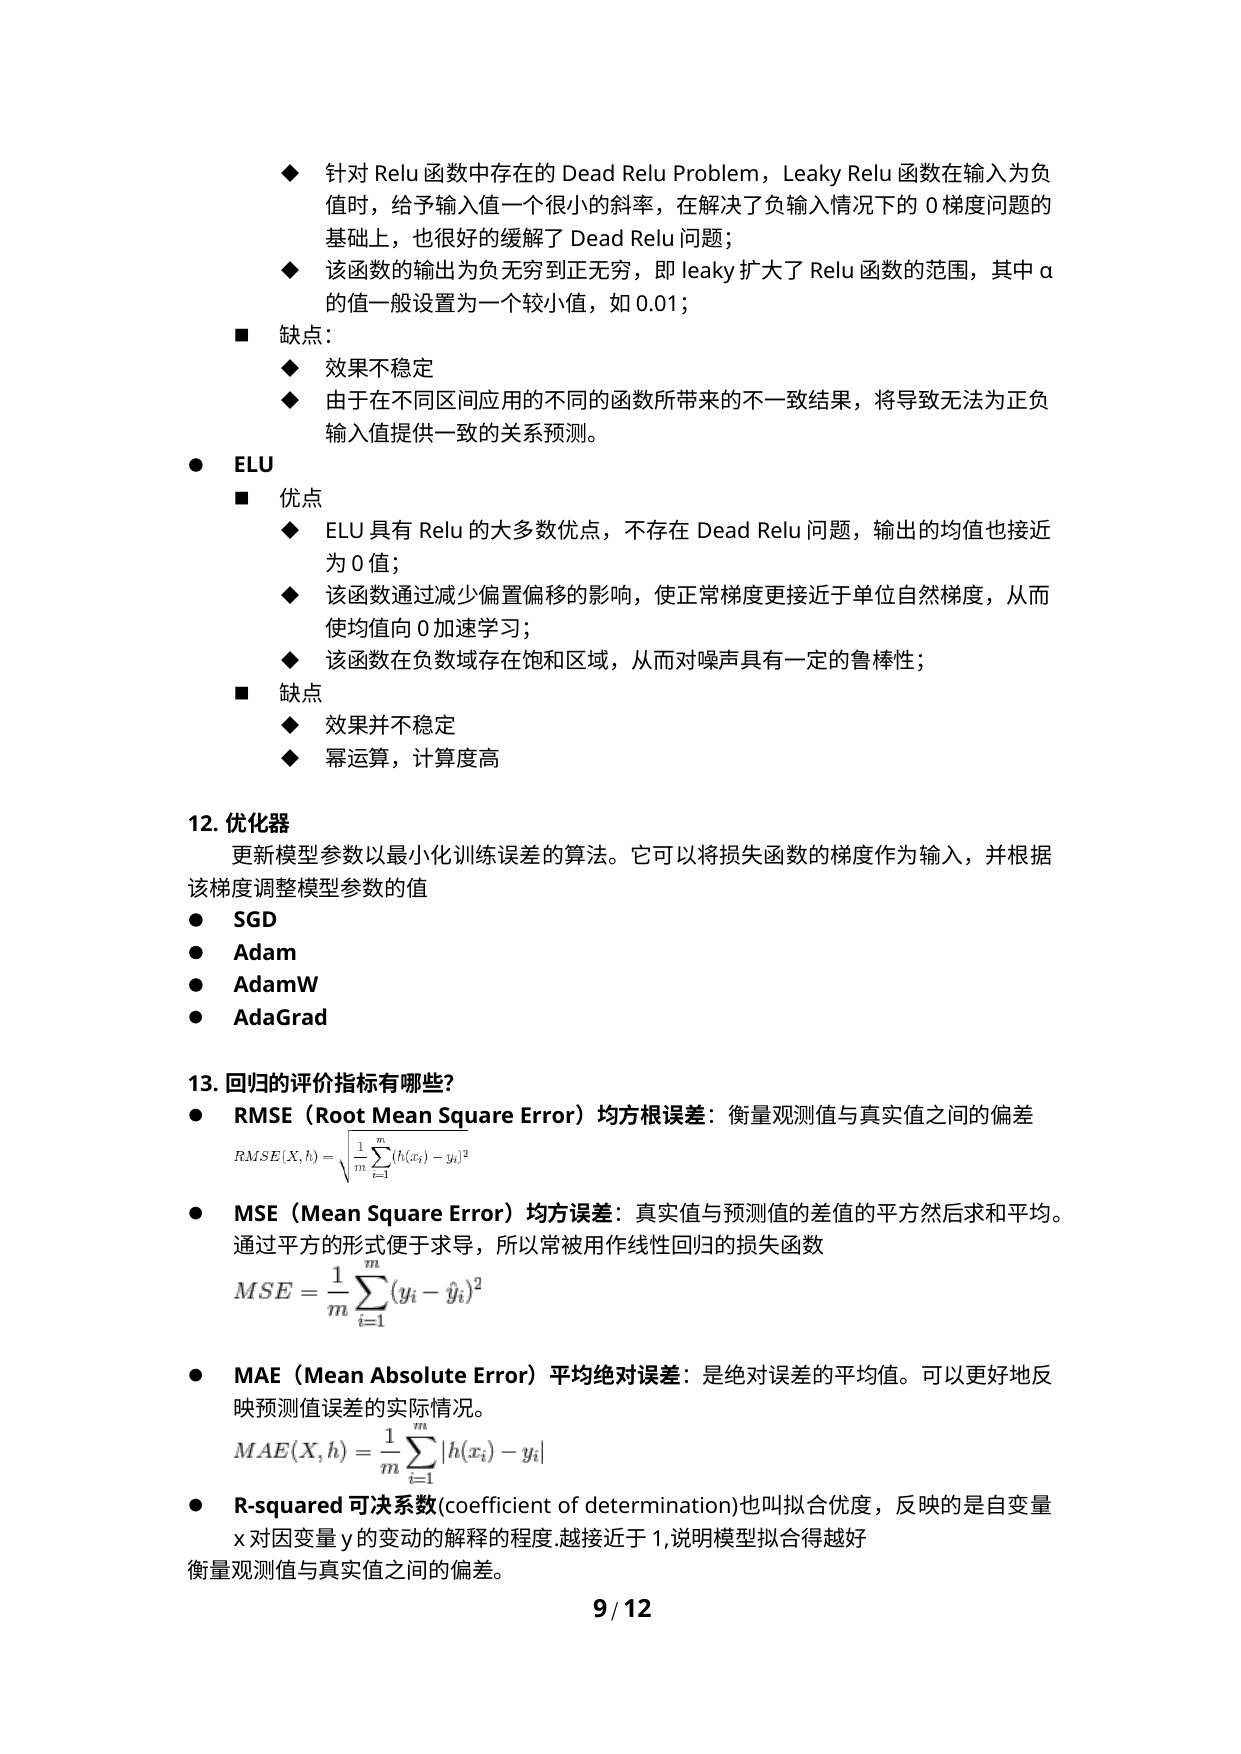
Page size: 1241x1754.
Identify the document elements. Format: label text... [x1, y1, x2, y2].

list ELU [187, 448, 1053, 481]
list R-squared可决系数(coefficient of determination)也叫拟合优度，反映的是自变量x对因变量y的变动的解释的程度.越接近于1,说明模型拟合得越好 [187, 1488, 1053, 1553]
list AdaGrad [187, 1001, 1053, 1033]
list 效果并不稳定 [279, 708, 1053, 741]
list 效果不稳定 [279, 351, 1053, 383]
text 更新模型参数以最小化训练误差的算法。它可以将损失函数的梯度作为输入，并根据该梯度调整模型参数的值 [187, 838, 1053, 903]
list 缺点： [233, 318, 1053, 351]
picture [233, 1130, 468, 1183]
text 衡量观测值与真实值之间的偏差。 [187, 1553, 1053, 1586]
list 由于在不同区间应用的不同的函数所带来的不一致结果，将导致无法为正负输入值提供一致的关系预测。 [279, 383, 1053, 448]
list 该函数通过减少偏置偏移的影响，使正常梯度更接近于单位自然梯度，从而使均值向0加速学习； [279, 578, 1053, 643]
list 优点 [233, 481, 1053, 513]
list 优化器 [187, 806, 1053, 838]
list MSE（Mean Square Error）均方误差：真实值与预测值的差值的平方然后求和平均。通过平方的形式便于求导，所以常被用作线性回归的损失函数 [187, 1196, 1053, 1261]
list MAE（Mean Absolute Error）平均绝对误差：是绝对误差的平均值。可以更好地反映预测值误差的实际情况。 [187, 1358, 1053, 1423]
list RMSE（Root Mean Square Error）均方根误差：衡量观测值与真实值之间的偏差 [187, 1098, 1053, 1131]
list 缺点 [233, 676, 1053, 708]
picture [233, 1423, 543, 1485]
list 针对Relu函数中存在的Dead Relu Problem，Leaky Relu函数在输入为负值时，给予输入值一个很小的斜率，在解决了负输入情况下的0梯度问题的基础上，也很好的缓解了Dead Relu问题； [279, 156, 1053, 253]
list SGD [187, 903, 1053, 936]
list ELU具有Relu的大多数优点，不存在Dead Relu问题，输出的均值也接近为0值； [279, 513, 1053, 578]
list 该函数的输出为负无穷到正无穷，即leaky扩大了Relu函数的范围，其中α的值一般设置为一个较小值，如0.01； [279, 253, 1053, 318]
list Adam [187, 936, 1053, 968]
list 回归的评价指标有哪些？ [187, 1066, 1053, 1098]
picture [233, 1260, 482, 1328]
list AdamW [187, 968, 1053, 1001]
list 该函数在负数域存在饱和区域，从而对噪声具有一定的鲁棒性； [279, 643, 1053, 676]
list 幂运算，计算度高 [279, 741, 1053, 773]
